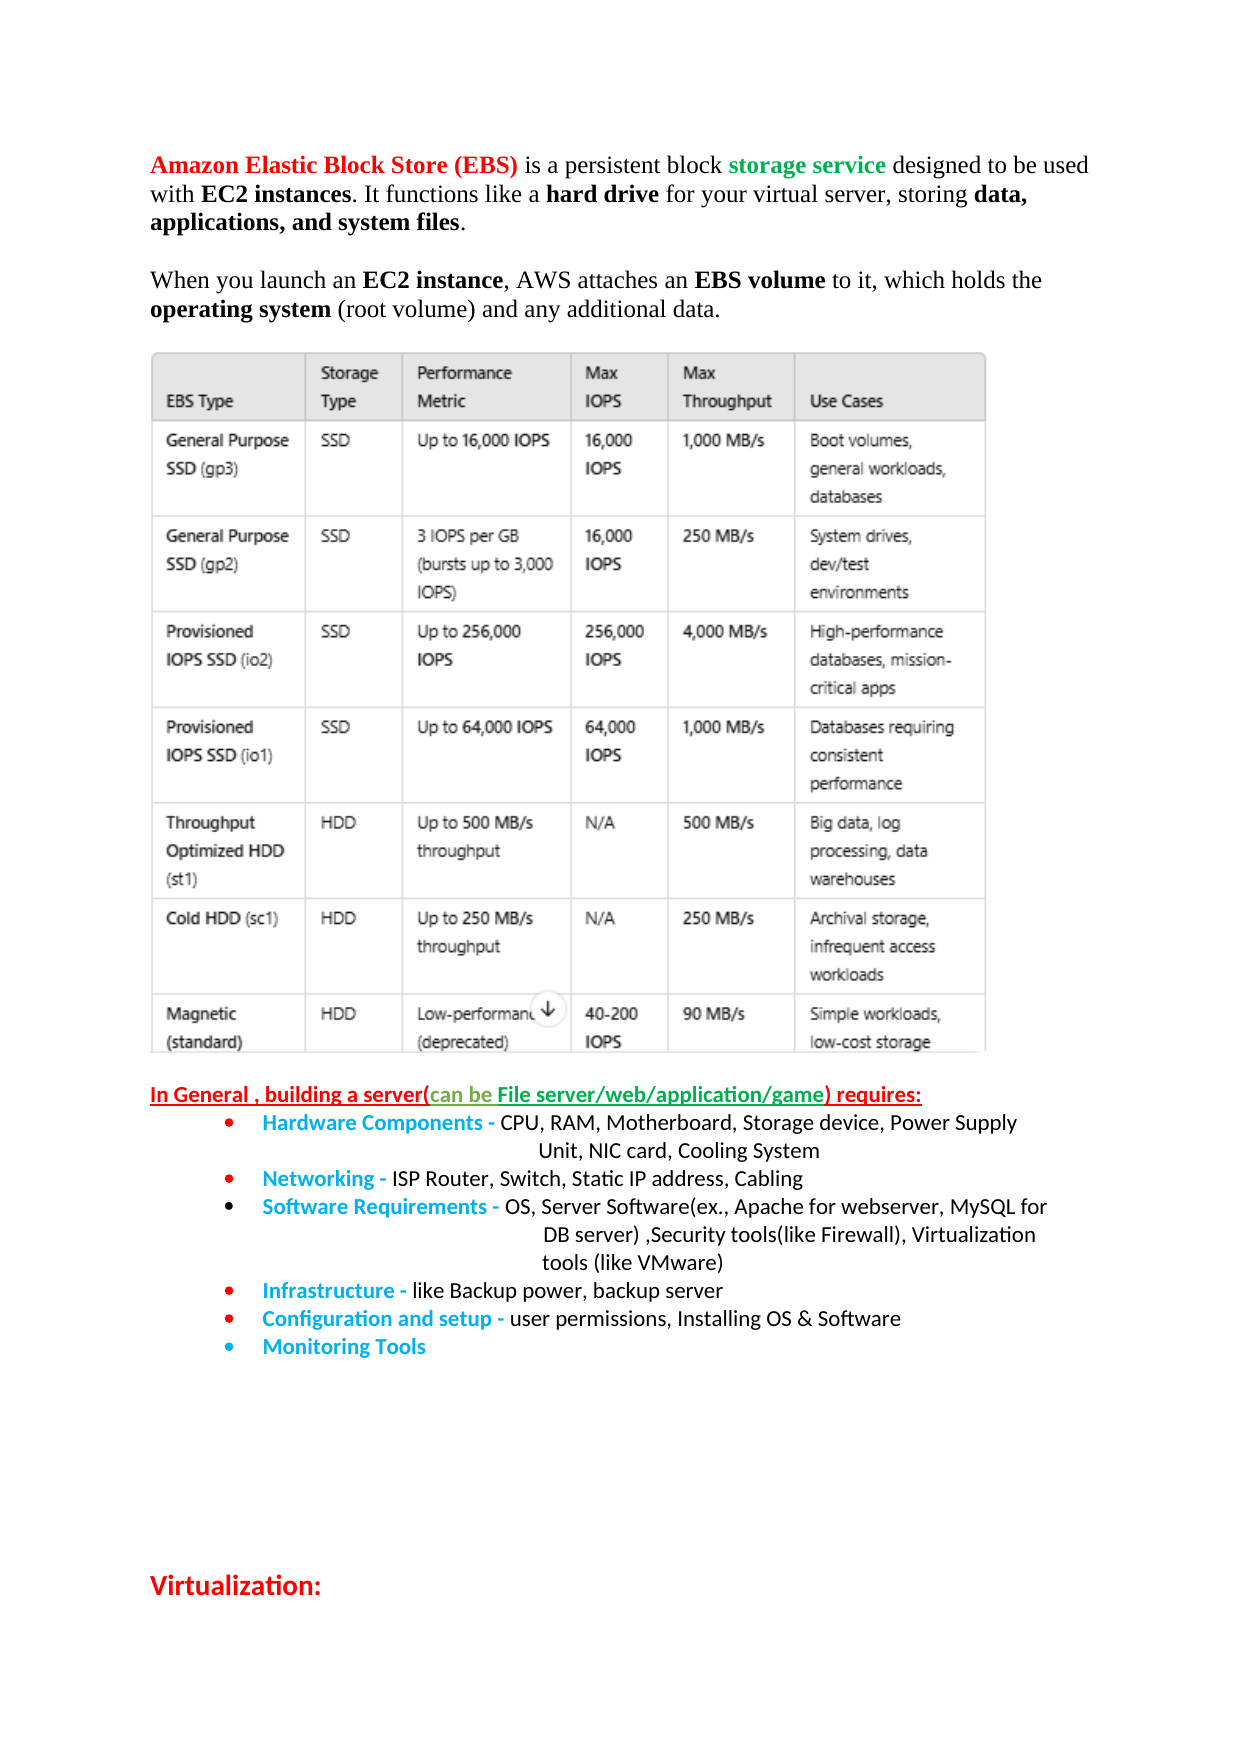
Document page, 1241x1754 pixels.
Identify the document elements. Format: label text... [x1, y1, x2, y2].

text Amazon Elastic Block Store (EBS) is a persistent block storage service designed to be used with EC2 instances. It functions like a hard drive for your virtual server, storing data, applications, and system files. [150, 150, 1090, 236]
list Unit, NIC card, Cooling System [300, 1136, 1090, 1164]
list tools (like VMware) [300, 1248, 1090, 1276]
list Software Requirements - OS, Server Software(ex., Apache for webserver, MySQL for [225, 1192, 1090, 1220]
text When you launch an EC2 instance, AWS attaches an EBS volume to it, which holds the operating system (root volume) and any additional data. [150, 265, 1090, 323]
list Infrastructure - like Backup power, backup server [225, 1276, 1090, 1304]
text In General , building a server(can be File server/web/application/game) requires: [150, 1080, 1090, 1108]
list Monitoring Tools [225, 1332, 1090, 1360]
list DB server) ,Security tools(like Firewall), Virtualization [300, 1220, 1090, 1248]
list Configuration and setup - user permissions, Installing OS & Software [225, 1304, 1090, 1332]
list Hardware Components - CPU, RAM, Motherboard, Storage device, Power Supply [225, 1108, 1090, 1136]
list Networking - ISP Router, Switch, Static IP address, Cabling [225, 1164, 1090, 1192]
list Virtualization: [150, 1567, 1090, 1602]
picture [150, 352, 988, 1053]
